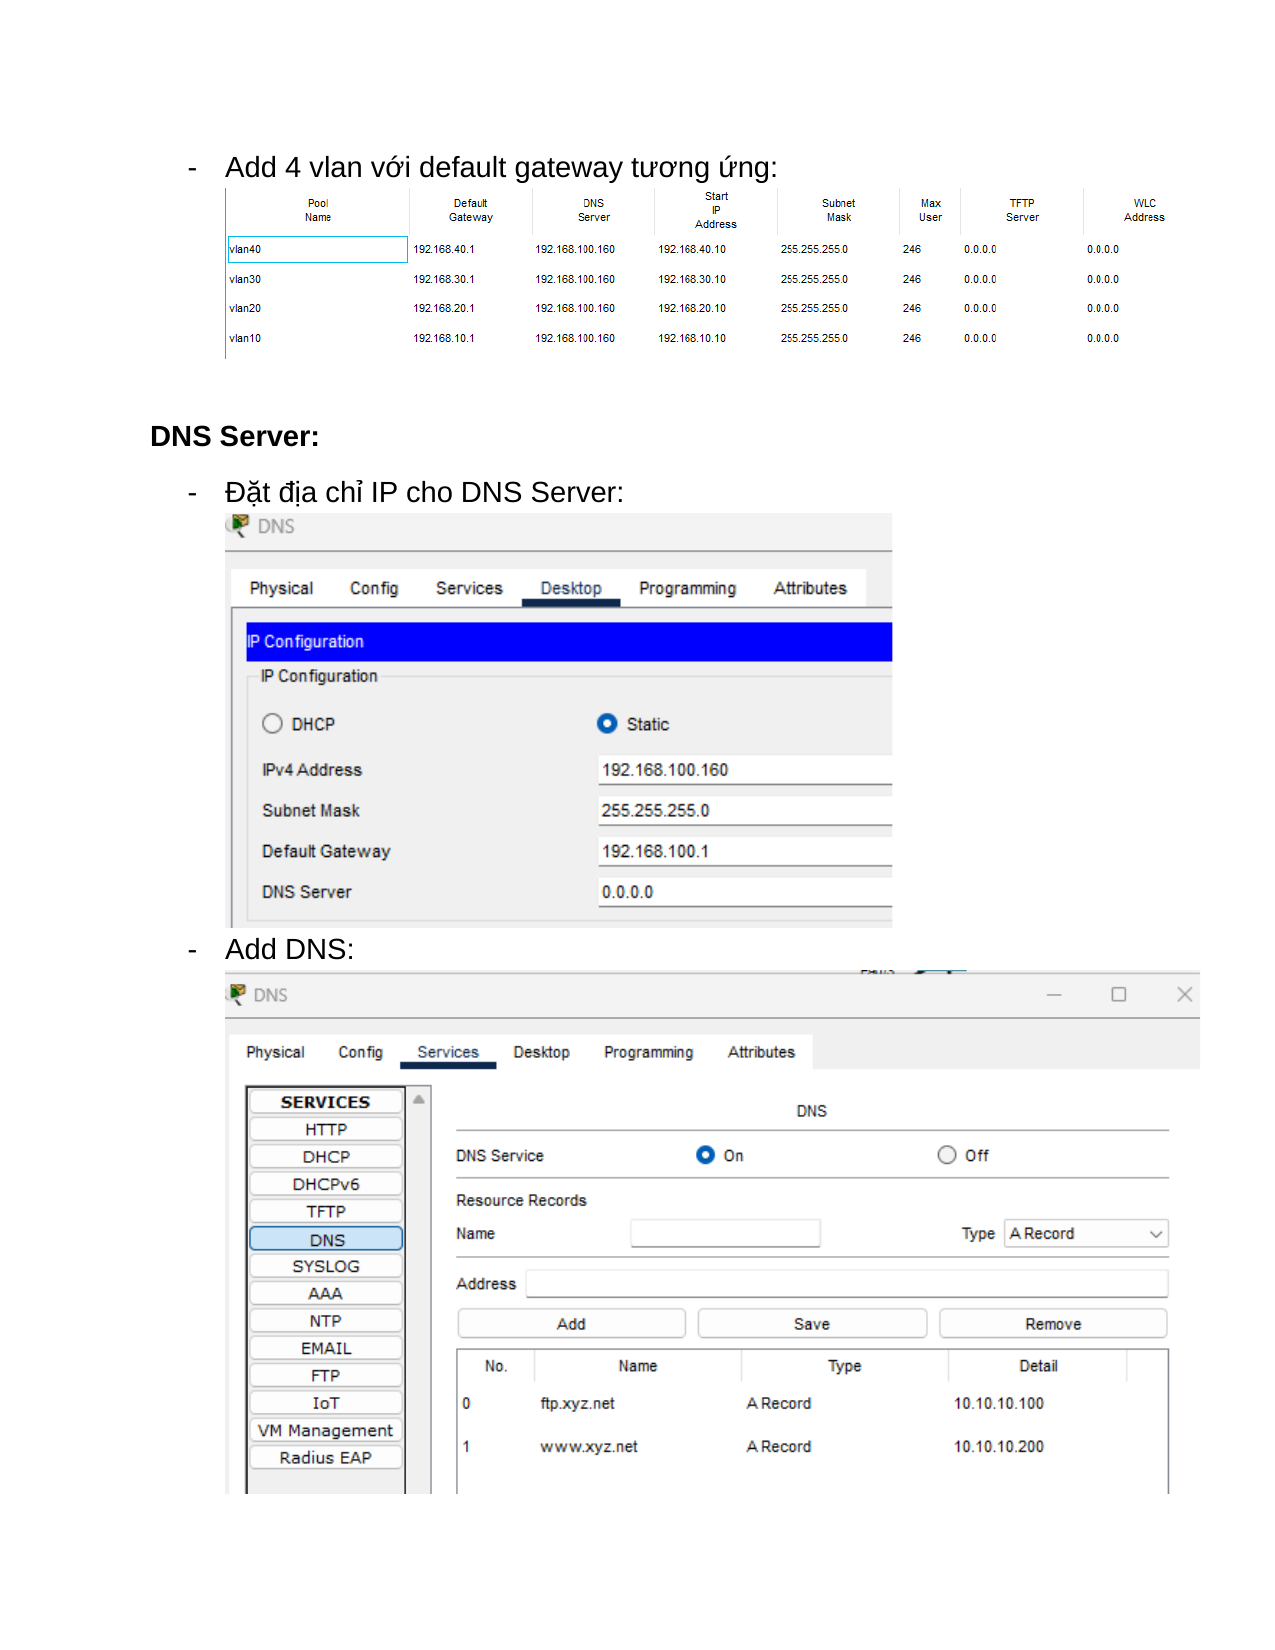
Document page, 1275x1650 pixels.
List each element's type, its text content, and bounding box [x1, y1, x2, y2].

picture [225, 188, 1200, 359]
list Add 4 vlan với default gateway tương ứng: [187, 150, 1125, 183]
list Add DNS: [187, 932, 1125, 966]
text DNS Server: [150, 419, 1125, 453]
list Đặt địa chỉ IP cho DNS Server: [187, 474, 1125, 508]
picture [225, 970, 1200, 1494]
picture [225, 513, 893, 928]
